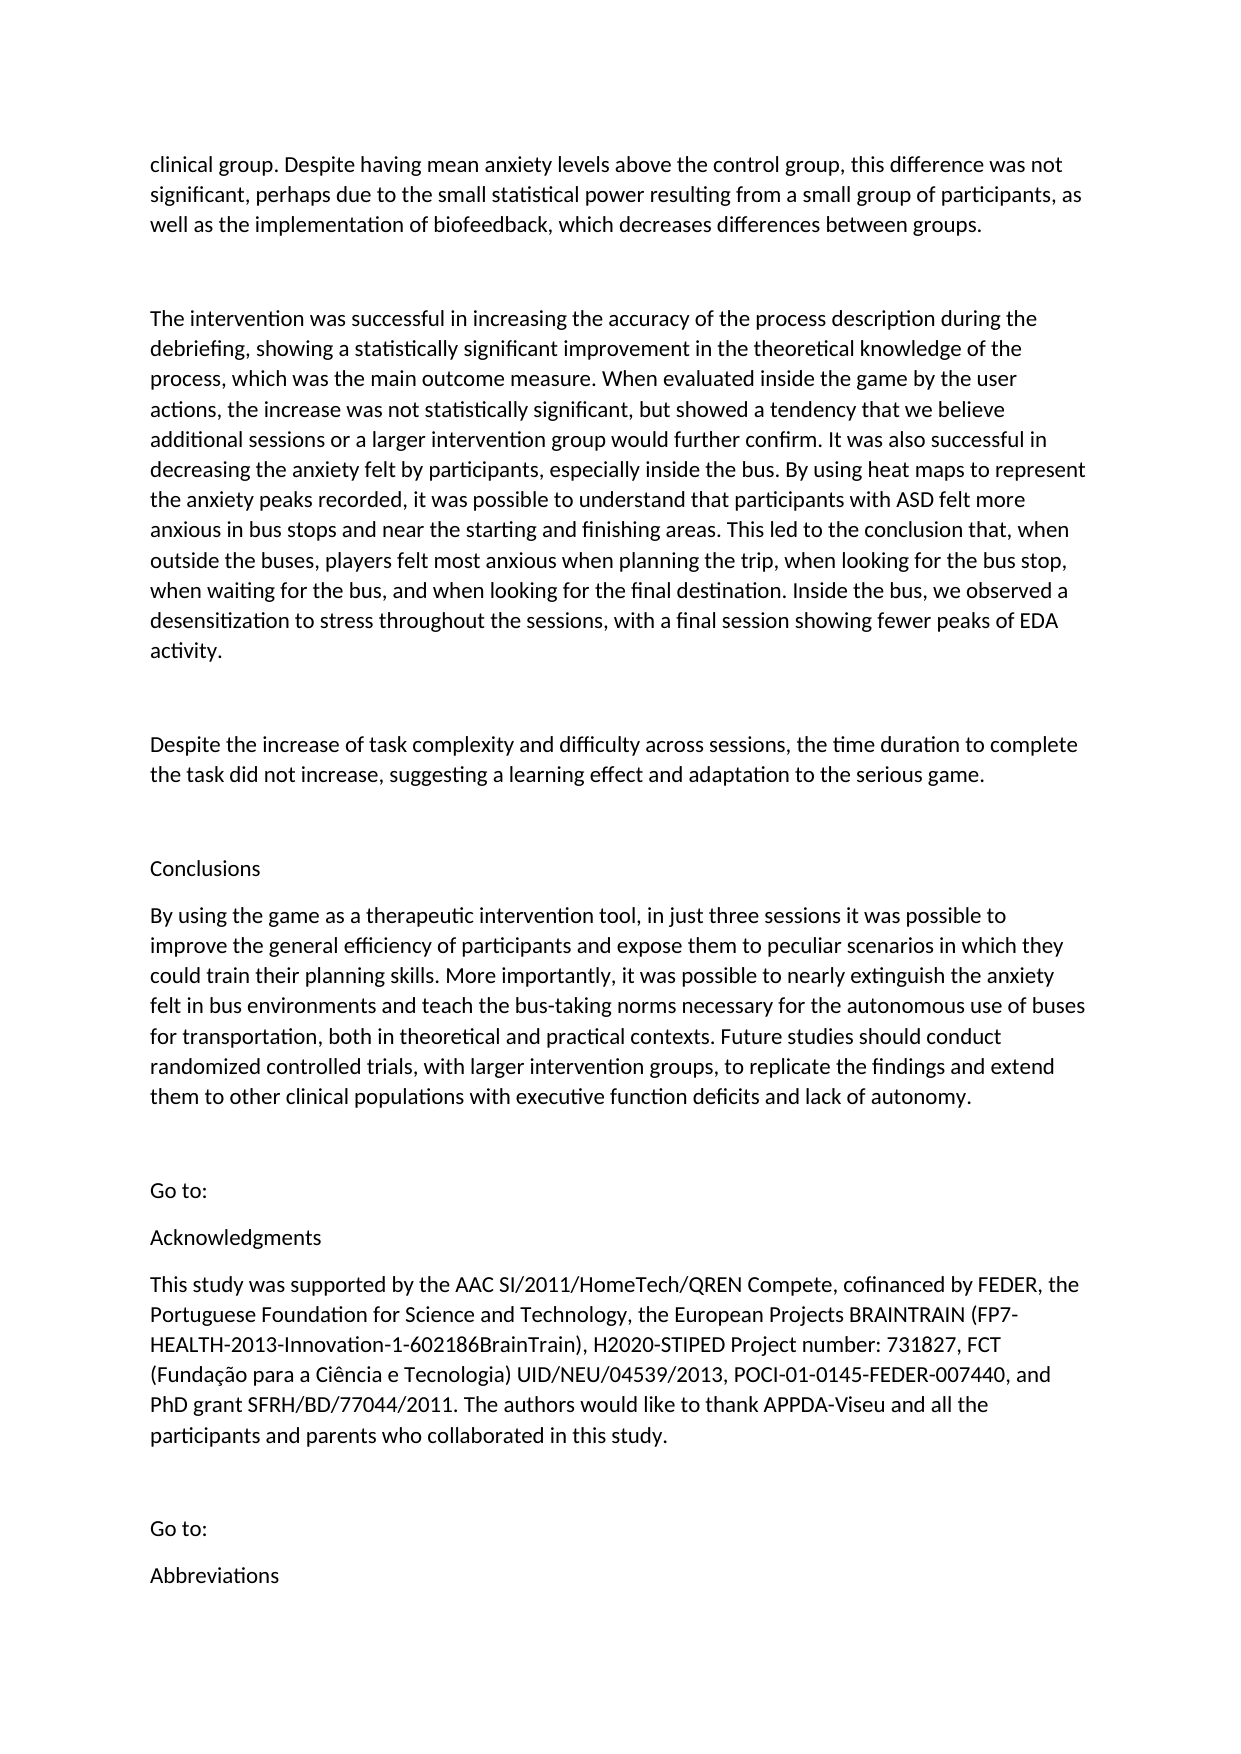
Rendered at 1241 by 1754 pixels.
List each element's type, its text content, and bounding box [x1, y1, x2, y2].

text Acknowledgments [150, 1223, 1090, 1251]
text Despite the increase of task complexity and difficulty across sessions, the time duration to complete the task did not increase, suggesting a learning effect and adaptation to the serious game. [150, 730, 1090, 788]
text Go to: [150, 1514, 1090, 1543]
text Conclusions [150, 854, 1090, 882]
text By using the game as a therapeutic intervention tool, in just three sessions it was possible to improve the general efficiency of participants and expose them to peculiar scenarios in which they could train their planning skills. More importantly, it was possible to nearly extinguish the anxiety felt in bus environments and teach the bus-taking norms necessary for the autonomous use of buses for transportation, both in theoretical and practical contexts. Future studies should conduct randomized controlled trials, with larger intervention groups, to replicate the findings and extend them to other clinical populations with executive function deficits and lack of autonomy. [150, 901, 1090, 1110]
text This study was supported by the AAC SI/2011/HomeTech/QREN Compete, cofinanced by FEDER, the Portuguese Foundation for Science and Technology, the European Projects BRAINTRAIN (FP7-HEALTH-2013-Innovation-1-602186BrainTrain), H2020-STIPED Project number: 731827, FCT (Fundação para a Ciência e Tecnologia) UID/NEU/04539/2013, POCI-01-0145-FEDER-007440, and PhD grant SFRH/BD/77044/2011. The authors would like to thank APPDA-Viseu and all the participants and parents who collaborated in this study. [150, 1270, 1090, 1449]
text Abbreviations [150, 1561, 1090, 1589]
text The intervention was successful in increasing the accuracy of the process description during the debriefing, showing a statistically significant improvement in the theoretical knowledge of the process, which was the main outcome measure. When evaluated inside the game by the user actions, the increase was not statistically significant, but showed a tendency that we believe additional sessions or a larger intervention group would further confirm. It was also successful in decreasing the anxiety felt by participants, especially inside the bus. By using heat maps to represent the anxiety peaks recorded, it was possible to understand that participants with ASD felt more anxious in bus stops and near the starting and finishing areas. This led to the conclusion that, when outside the buses, players felt most anxious when planning the trip, when looking for the bus stop, when waiting for the bus, and when looking for the final destination. Inside the bus, we observed a desensitization to stress throughout the sessions, with a final session showing fewer peaks of EDA activity. [150, 304, 1090, 664]
text Go to: [150, 1176, 1090, 1204]
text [150, 150, 1090, 238]
